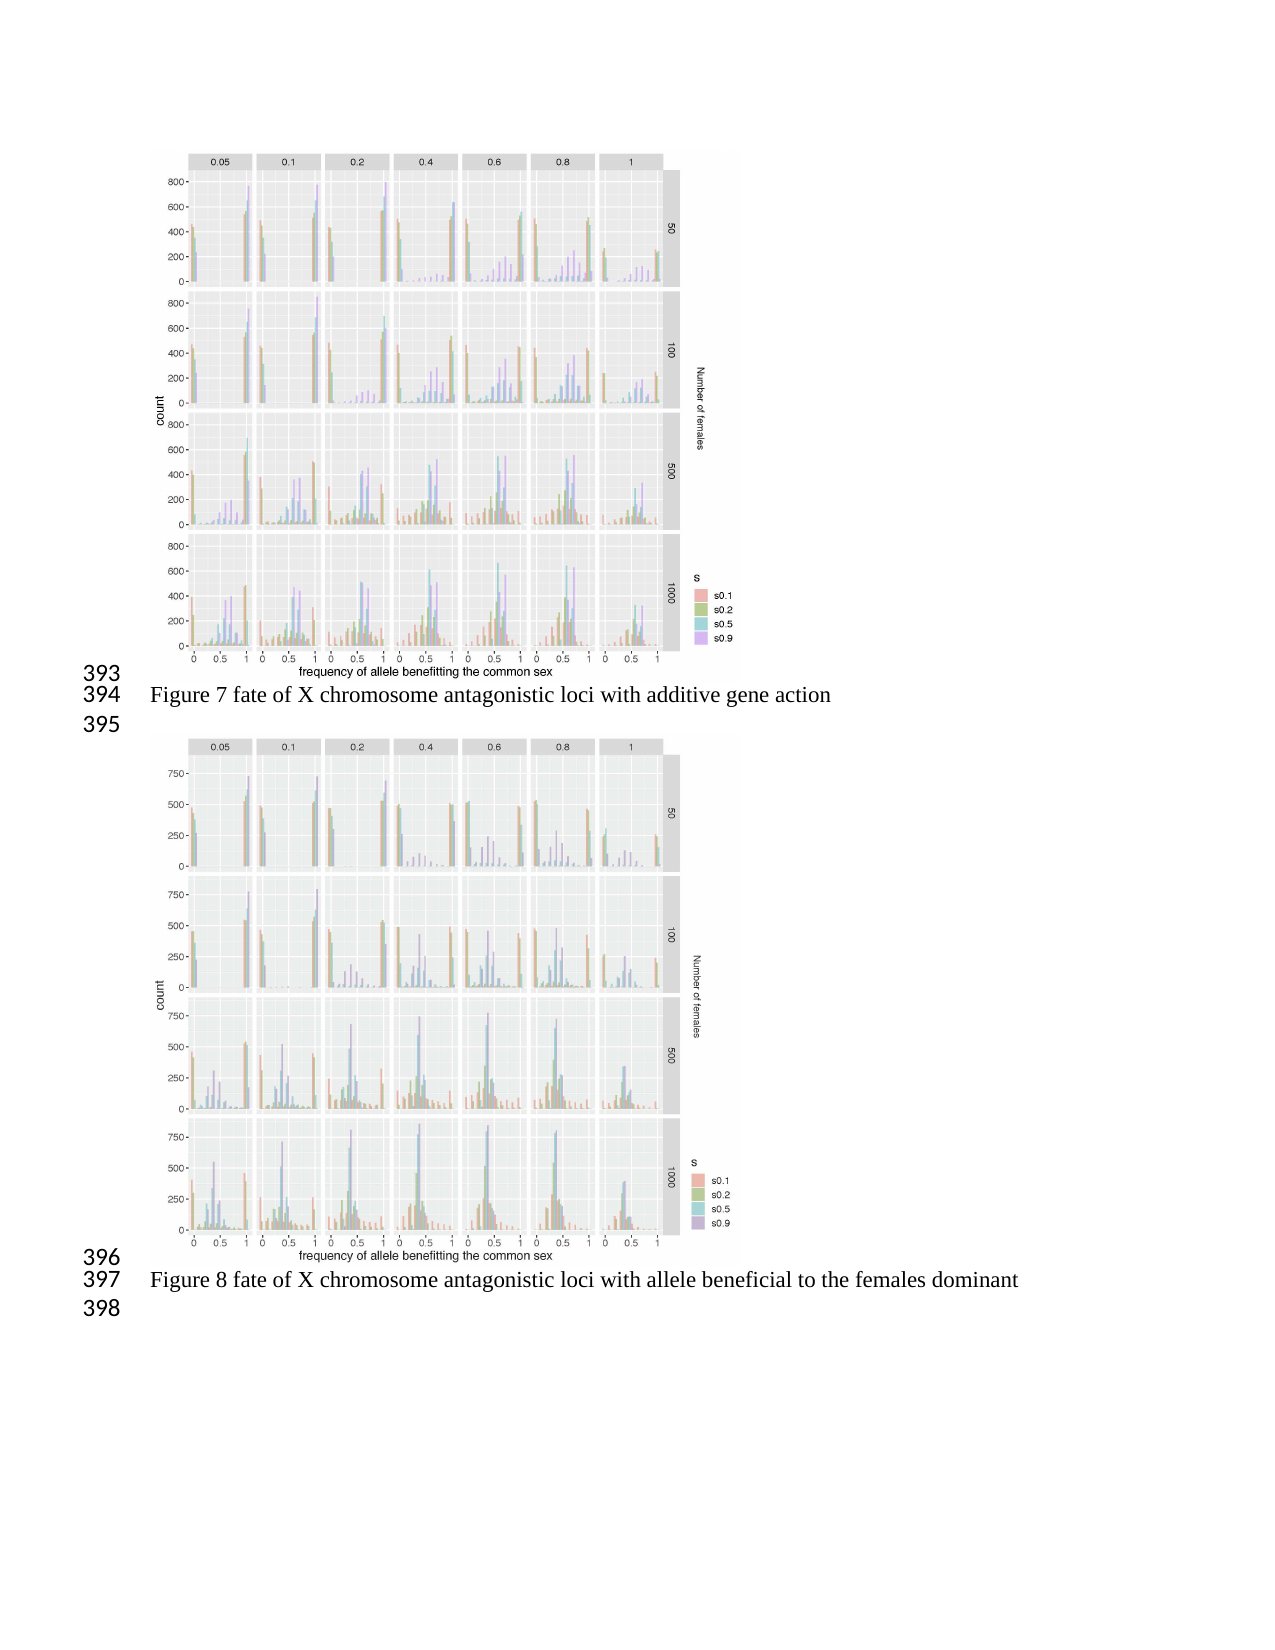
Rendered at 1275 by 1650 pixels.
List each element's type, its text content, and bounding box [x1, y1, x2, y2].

text Figure 7 fate of X chromosome antagonistic loci with additive gene action [150, 681, 1125, 708]
text Figure 8 fate of X chromosome antagonistic loci with allele beneficial to the females dominant [150, 1266, 1125, 1292]
picture [150, 734, 741, 1266]
picture [150, 150, 741, 682]
